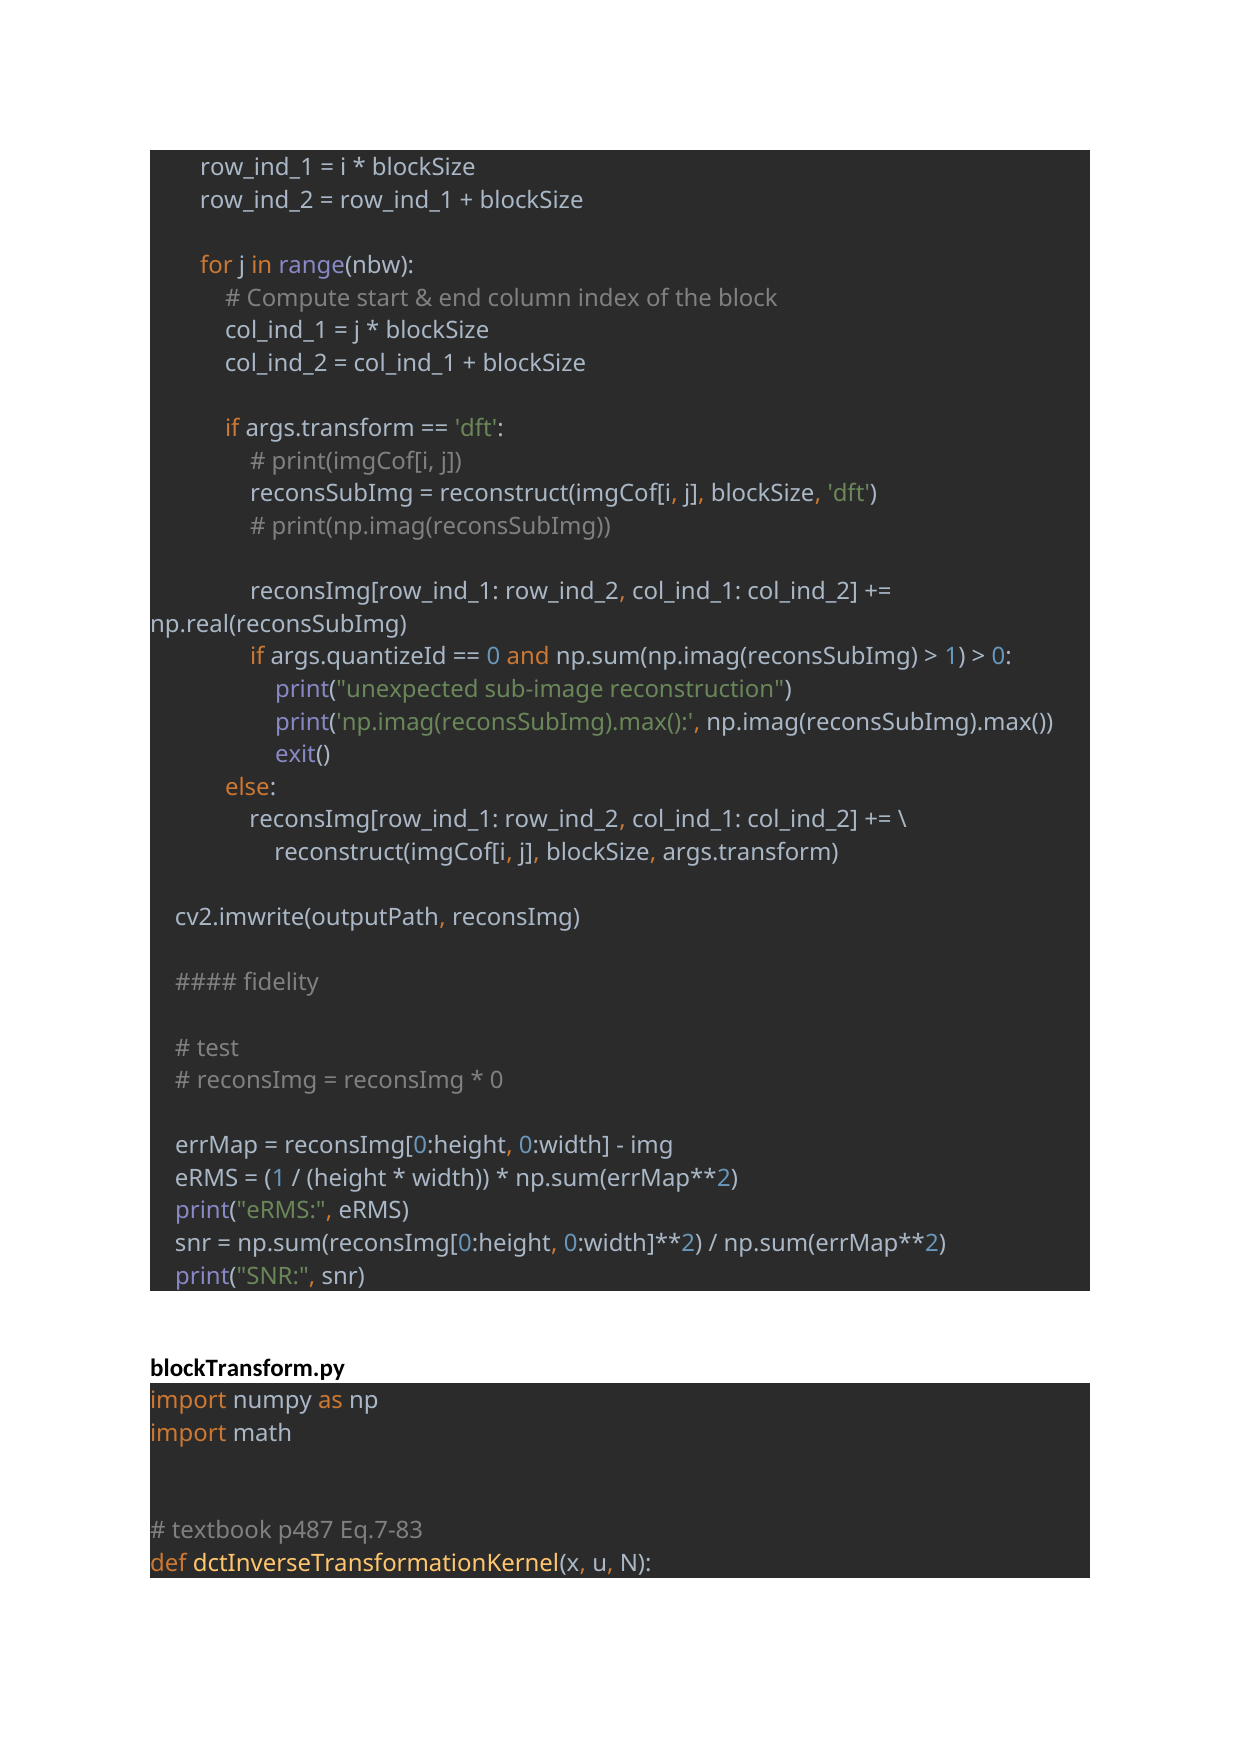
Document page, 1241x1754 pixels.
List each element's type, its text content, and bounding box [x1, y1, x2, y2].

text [150, 1383, 1090, 1578]
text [150, 150, 1090, 1291]
text blockTransform.py [150, 1352, 1090, 1383]
